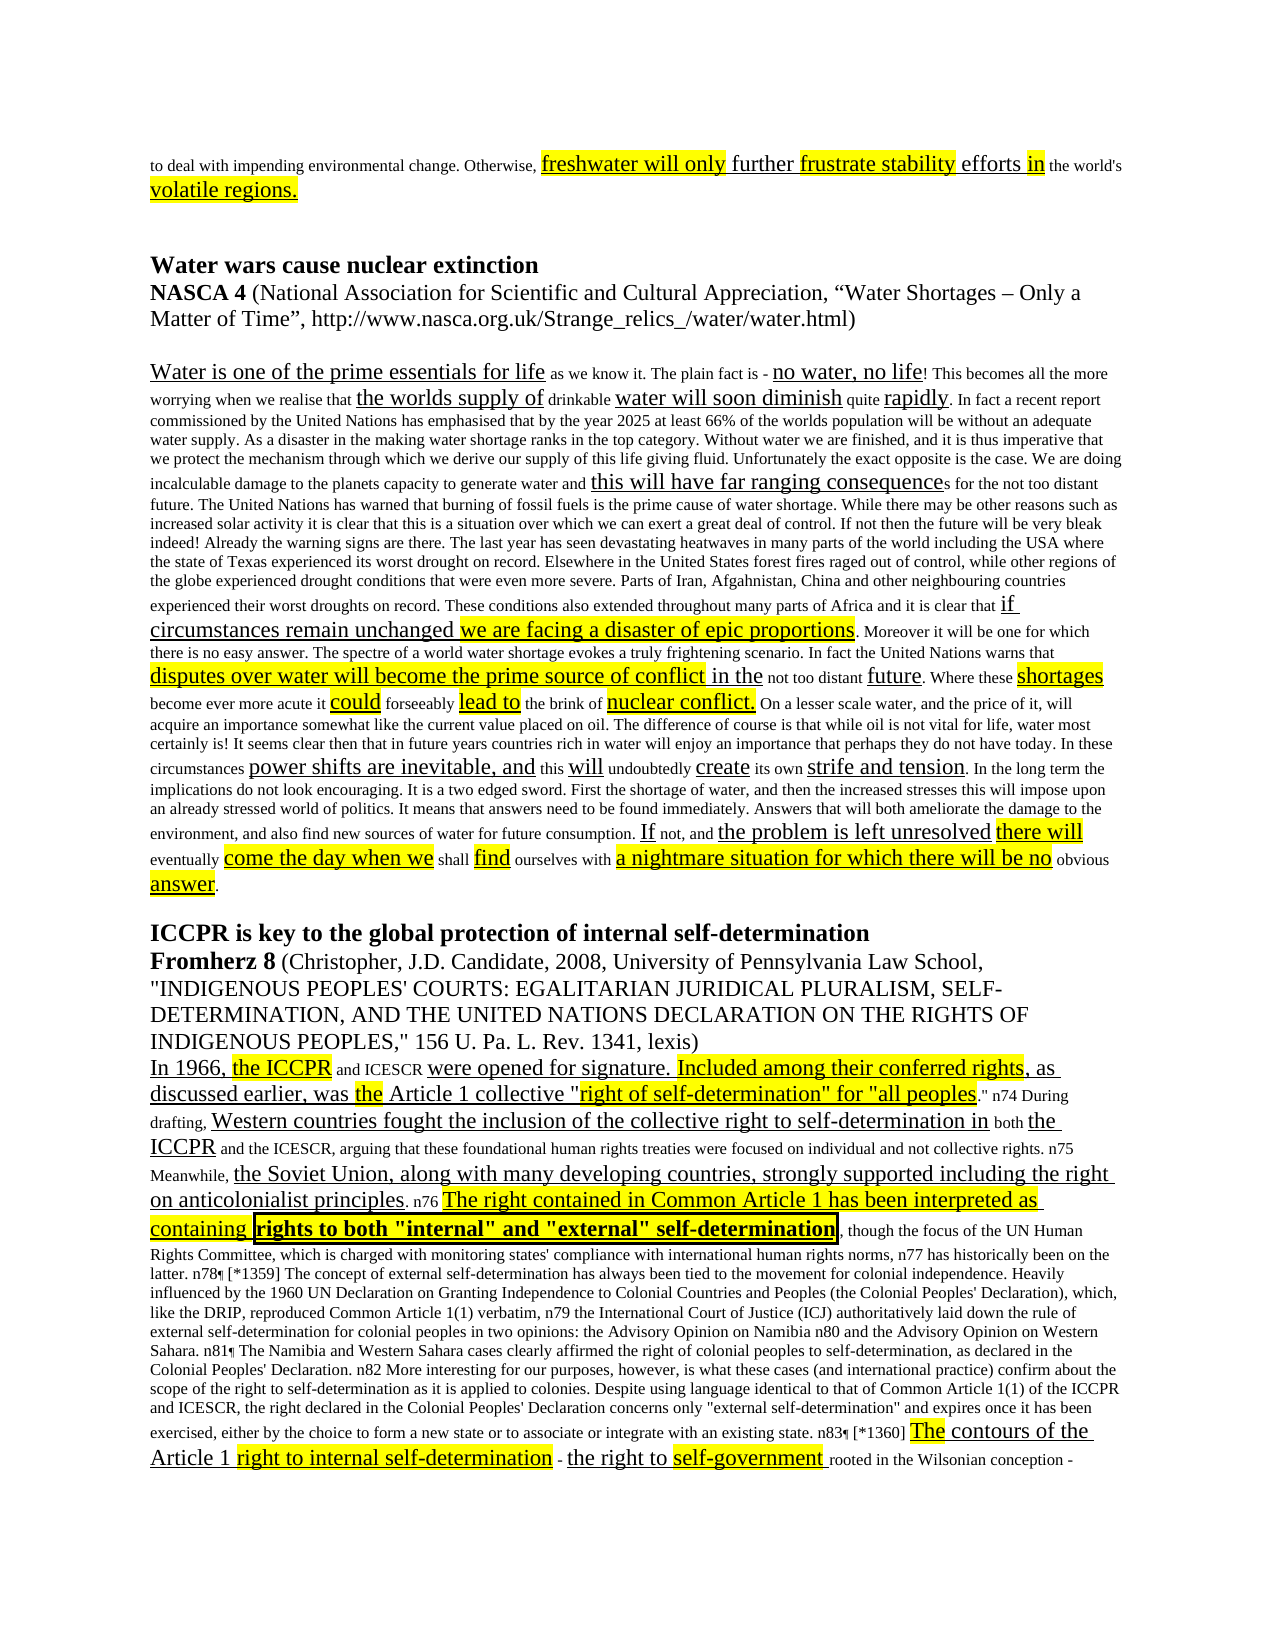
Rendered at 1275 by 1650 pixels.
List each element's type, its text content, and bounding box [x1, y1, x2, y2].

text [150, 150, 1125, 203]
subtitle Water wars cause nuclear extinction [150, 250, 1125, 279]
text Fromherz 8 (Christopher, J.D. Candidate, 2008, University of Pennsylvania Law School, "INDIGENOUS PEOPLES' COURTS: EGALITARIAN JURIDICAL PLURALISM, SELF-DETERMINATION, AND THE UNITED NATIONS DECLARATION ON THE RIGHTS OF INDIGENOUS PEOPLES," 156 U. Pa. L. Rev. 1341, lexis) [150, 946, 1125, 1054]
subtitle ICCPR is key to the global protection of internal self-determination [150, 918, 1125, 946]
text Water is one of the prime essentials for life as we know it. The plain fact is - no water, no life! This becomes all the more worrying when we realise that the worlds supply of drinkable water will soon diminish quite rapidly. In fact a recent report commissioned by the United Nations has emphasised that by the year 2025 at least 66% of the worlds population will be without an adequate water supply. As a disaster in the making water shortage ranks in the top category. Without water we are finished, and it is thus imperative that we protect the mechanism through which we derive our supply of this life giving fluid. Unfortunately the exact opposite is the case. We are doing incalculable damage to the planets capacity to generate water and this will have far ranging consequences for the not too distant future. The United Nations has warned that burning of fossil fuels is the prime cause of water shortage. While there may be other reasons such as increased solar activity it is clear that this is a situation over which we can exert a great deal of control. If not then the future will be very bleak indeed! Already the warning signs are there. The last year has seen devastating heatwaves in many parts of the world including the where the state of experienced its worst drought on record. Elsewhere in the forest fires raged out of control, while other regions of the globe experienced drought conditions that were even more severe. Parts of , and other neighbouring countries experienced their worst droughts on record. These conditions also extended throughout many parts of and it is clear that if circumstances remain unchanged we are facing a disaster of epic proportions. Moreover it will be one for which there is no easy answer. The spectre of a world water shortage evokes a truly frightening scenario. In fact the United Nations warns that disputes over water will become the prime source of conflict in the not too distant future. Where these shortages become ever more acute it could forseeably lead to the brink of nuclear conflict. On a lesser scale water, and the price of it, will acquire an importance somewhat like the current value placed on oil. The difference of course is that while oil is not vital for life, water most certainly is! It seems clear then that in future years countries rich in water will enjoy an importance that perhaps they do not have today. In these circumstances power shifts are inevitable, and this will undoubtedly create its own strife and tension. In the long term the implications do not look encouraging. It is a two edged sword. First the shortage of water, and then the increased stresses this will impose upon an already stressed world of politics. It means that answers need to be found immediately. Answers that will both ameliorate the damage to the environment, and also find new sources of water for future consumption. If not, and the problem is left unresolved there will eventually come the day when we shall find ourselves with a nightmare situation for which there will be no obvious answer. [150, 358, 1125, 897]
text NASCA 4 (National Association for Scientific and Cultural Appreciation, “Water Shortages – Only a Matter of Time”, http://www.nasca.org.uk/Strange_relics_/water/water.html) [150, 279, 1125, 331]
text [150, 1054, 1125, 1470]
